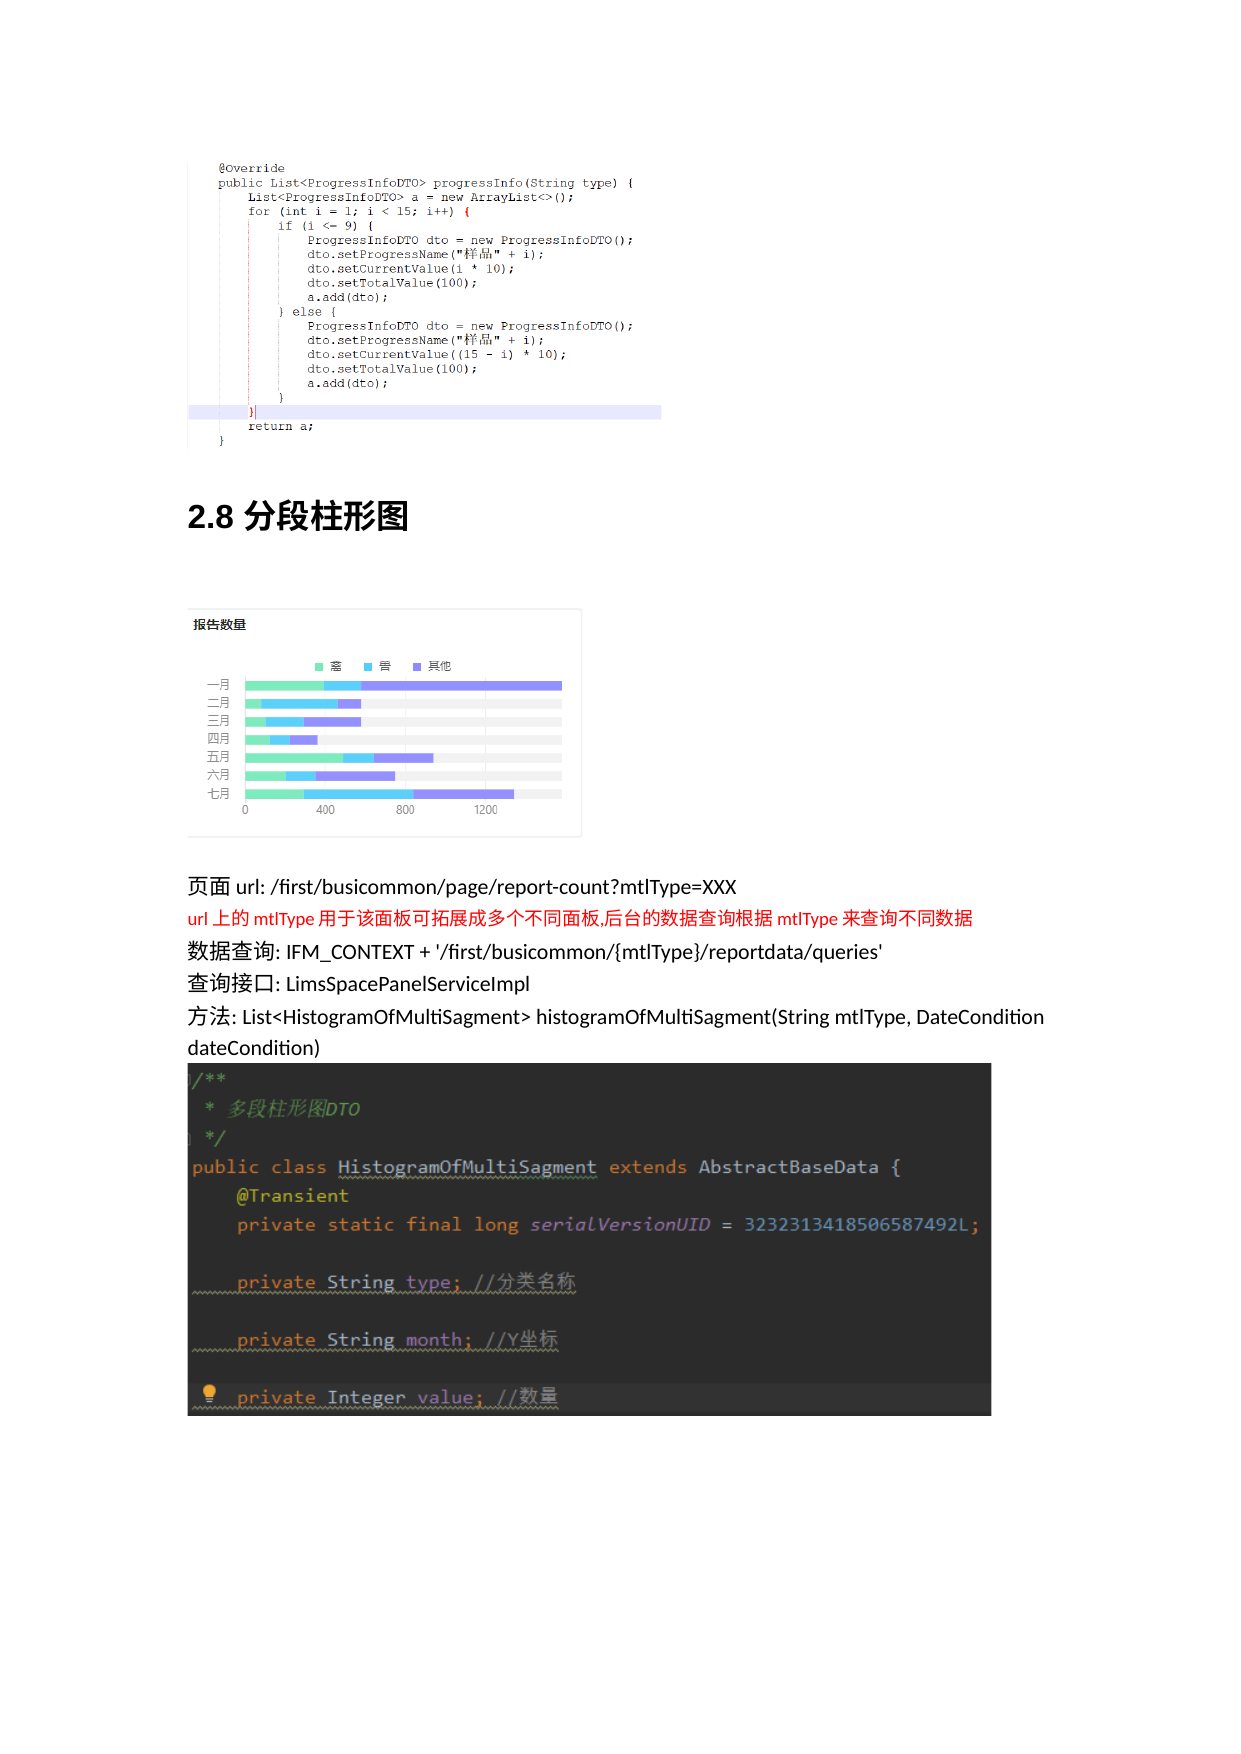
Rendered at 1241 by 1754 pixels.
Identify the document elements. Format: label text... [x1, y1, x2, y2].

text 方法: List<HistogramOfMultiSagment> histogramOfMultiSagment(String mtlType, DateCondition dateCondition) [187, 998, 1053, 1063]
text 页面url: /first/busicommon/page/report-count?mtlType=XXX [187, 868, 1053, 901]
subtitle 2.8 分段柱形图 [187, 482, 1053, 547]
picture [187, 162, 662, 449]
text url上的mtlType用于该面板可拓展成多个不同面板,后台的数据查询根据mtlType来查询不同数据 [187, 901, 1053, 933]
picture [187, 1063, 992, 1416]
text 数据查询: IFM_CONTEXT + '/first/busicommon/{mtlType}/reportdata/queries' [187, 933, 1053, 966]
picture [187, 608, 583, 838]
text 查询接口: LimsSpacePanelServiceImpl [187, 966, 1053, 998]
